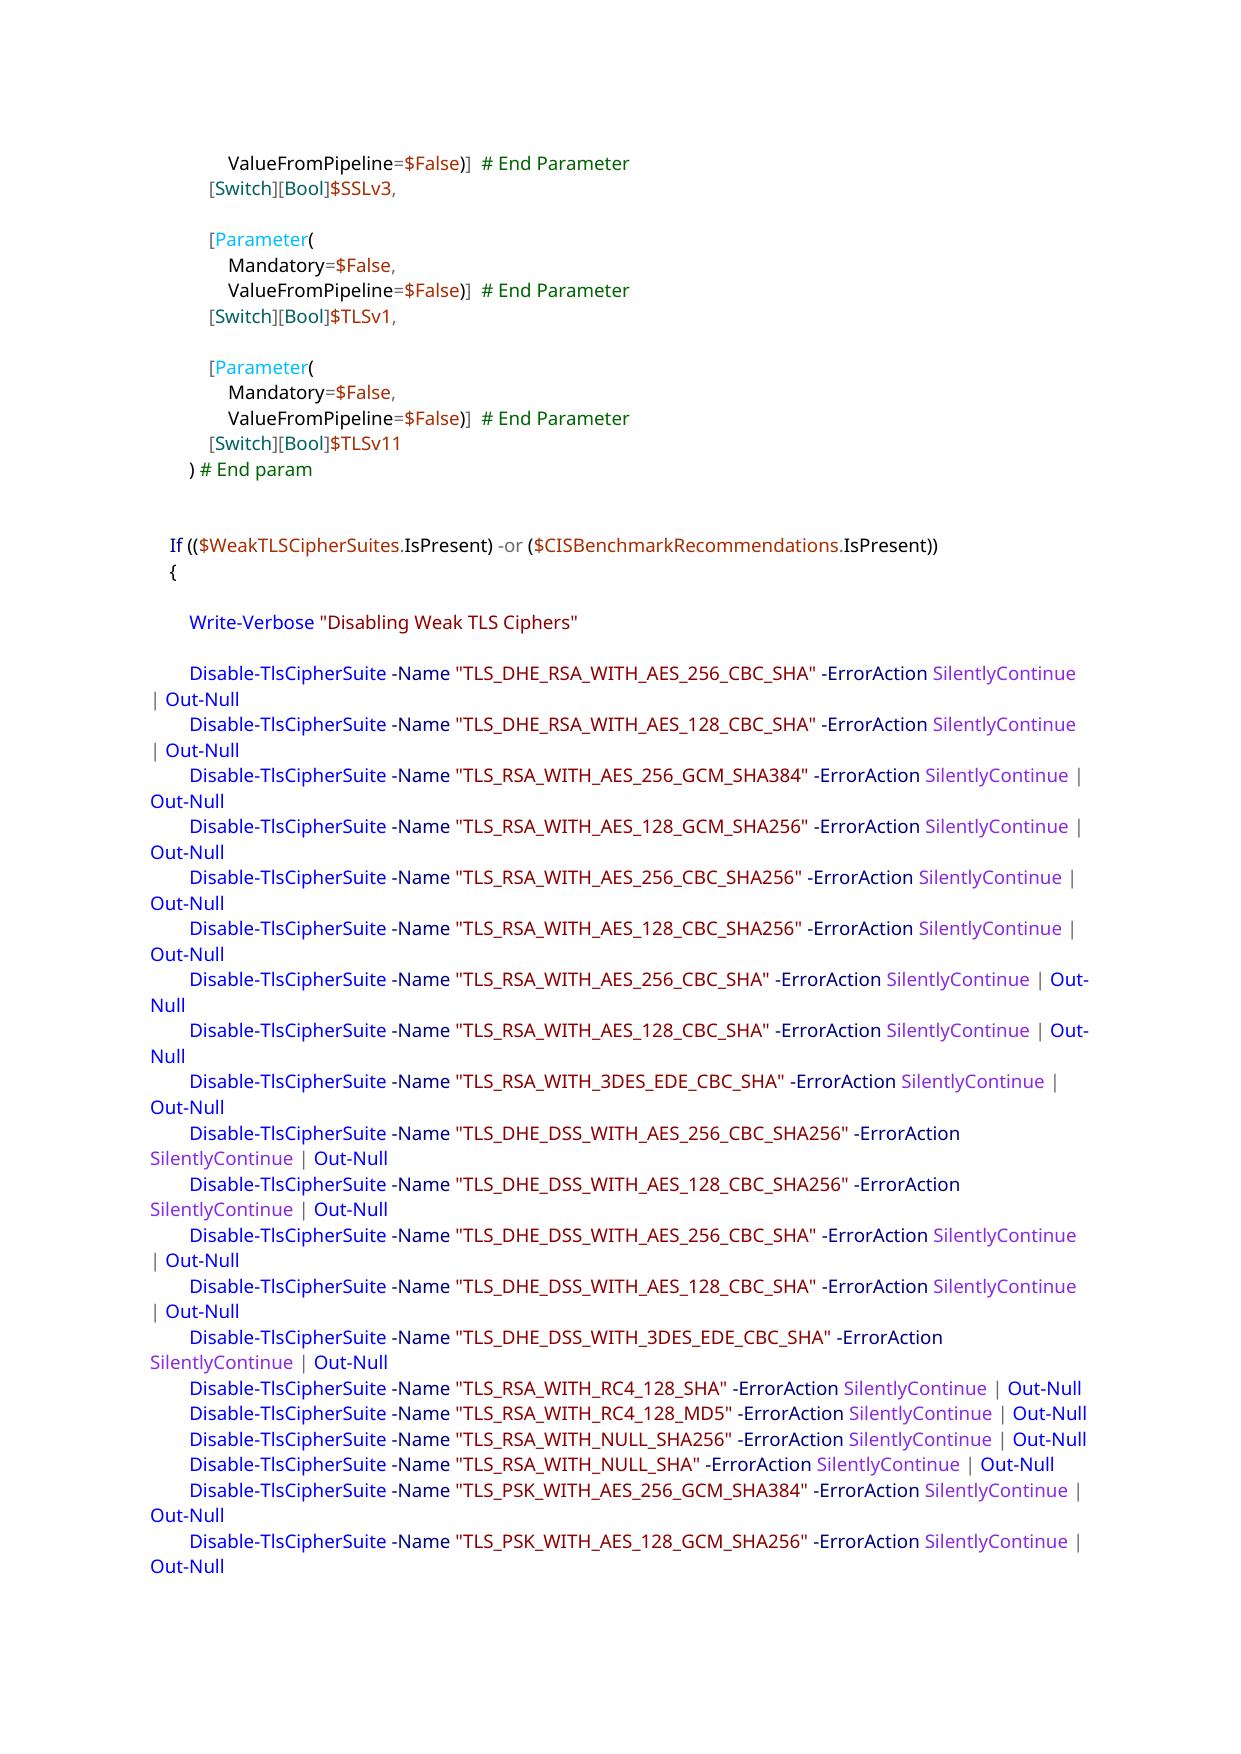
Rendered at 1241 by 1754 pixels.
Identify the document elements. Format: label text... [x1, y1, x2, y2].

text ValueFromPipeline=$False)] # End Parameter [150, 405, 1090, 431]
text Disable-TlsCipherSuite -Name "TLS_RSA_WITH_AES_256_GCM_SHA384" -ErrorAction SilentlyContinue | Out-Null [150, 762, 1090, 813]
text Disable-TlsCipherSuite -Name "TLS_DHE_DSS_WITH_AES_128_CBC_SHA256" -ErrorAction SilentlyContinue | Out-Null [150, 1171, 1090, 1222]
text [150, 278, 1090, 303]
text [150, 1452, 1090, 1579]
text Disable-TlsCipherSuite -Name "TLS_RSA_WITH_3DES_EDE_CBC_SHA" -ErrorAction SilentlyContinue | Out-Null [150, 1069, 1090, 1120]
text Disable-TlsCipherSuite -Name "TLS_DHE_DSS_WITH_AES_256_CBC_SHA" -ErrorAction SilentlyContinue | Out-Null [150, 1222, 1090, 1273]
text [Switch][Bool]$TLSv1, [150, 303, 1090, 329]
text [Parameter( [150, 227, 1090, 252]
text Disable-TlsCipherSuite -Name "TLS_RSA_WITH_RC4_128_MD5" -ErrorAction SilentlyContinue | Out-Null [150, 1401, 1090, 1426]
text Disable-TlsCipherSuite -Name "TLS_DHE_DSS_WITH_AES_128_CBC_SHA" -ErrorAction SilentlyContinue | Out-Null [150, 1273, 1090, 1324]
text Disable-TlsCipherSuite -Name "TLS_RSA_WITH_AES_128_CBC_SHA256" -ErrorAction SilentlyContinue | Out-Null [150, 916, 1090, 967]
text Mandatory=$False, [150, 252, 1090, 278]
text ) # End param [150, 456, 1090, 482]
text Disable-TlsCipherSuite -Name "TLS_RSA_WITH_RC4_128_SHA" -ErrorAction SilentlyContinue | Out-Null [150, 1375, 1090, 1401]
text Write-Verbose "Disabling Weak TLS Ciphers" [150, 609, 1090, 635]
text [Switch][Bool]$SSLv3, [150, 176, 1090, 201]
text [Switch][Bool]$TLSv11 [150, 431, 1090, 456]
text Disable-TlsCipherSuite -Name "TLS_RSA_WITH_AES_128_CBC_SHA" -ErrorAction SilentlyContinue | Out-Null [150, 1018, 1090, 1069]
text { [150, 558, 1090, 584]
text [Parameter( [150, 354, 1090, 380]
text If (($WeakTLSCipherSuites.IsPresent) -or ($CISBenchmarkRecommendations.IsPresent)) [150, 533, 1090, 558]
text Disable-TlsCipherSuite -Name "TLS_RSA_WITH_AES_256_CBC_SHA256" -ErrorAction SilentlyContinue | Out-Null [150, 864, 1090, 916]
text Disable-TlsCipherSuite -Name "TLS_DHE_RSA_WITH_AES_128_CBC_SHA" -ErrorAction SilentlyContinue | Out-Null [150, 711, 1090, 762]
text Disable-TlsCipherSuite -Name "TLS_DHE_DSS_WITH_AES_256_CBC_SHA256" -ErrorAction SilentlyContinue | Out-Null [150, 1120, 1090, 1171]
text Disable-TlsCipherSuite -Name "TLS_RSA_WITH_AES_256_CBC_SHA" -ErrorAction SilentlyContinue | Out-Null [150, 967, 1090, 1018]
text Disable-TlsCipherSuite -Name "TLS_DHE_RSA_WITH_AES_256_CBC_SHA" -ErrorAction SilentlyContinue | Out-Null [150, 660, 1090, 711]
text Disable-TlsCipherSuite -Name "TLS_RSA_WITH_NULL_SHA256" -ErrorAction SilentlyContinue | Out-Null [150, 1426, 1090, 1452]
text Mandatory=$False, [150, 380, 1090, 405]
text Disable-TlsCipherSuite -Name "TLS_RSA_WITH_AES_128_GCM_SHA256" -ErrorAction SilentlyContinue | Out-Null [150, 813, 1090, 864]
text Disable-TlsCipherSuite -Name "TLS_DHE_DSS_WITH_3DES_EDE_CBC_SHA" -ErrorAction SilentlyContinue | Out-Null [150, 1324, 1090, 1375]
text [150, 150, 1090, 176]
